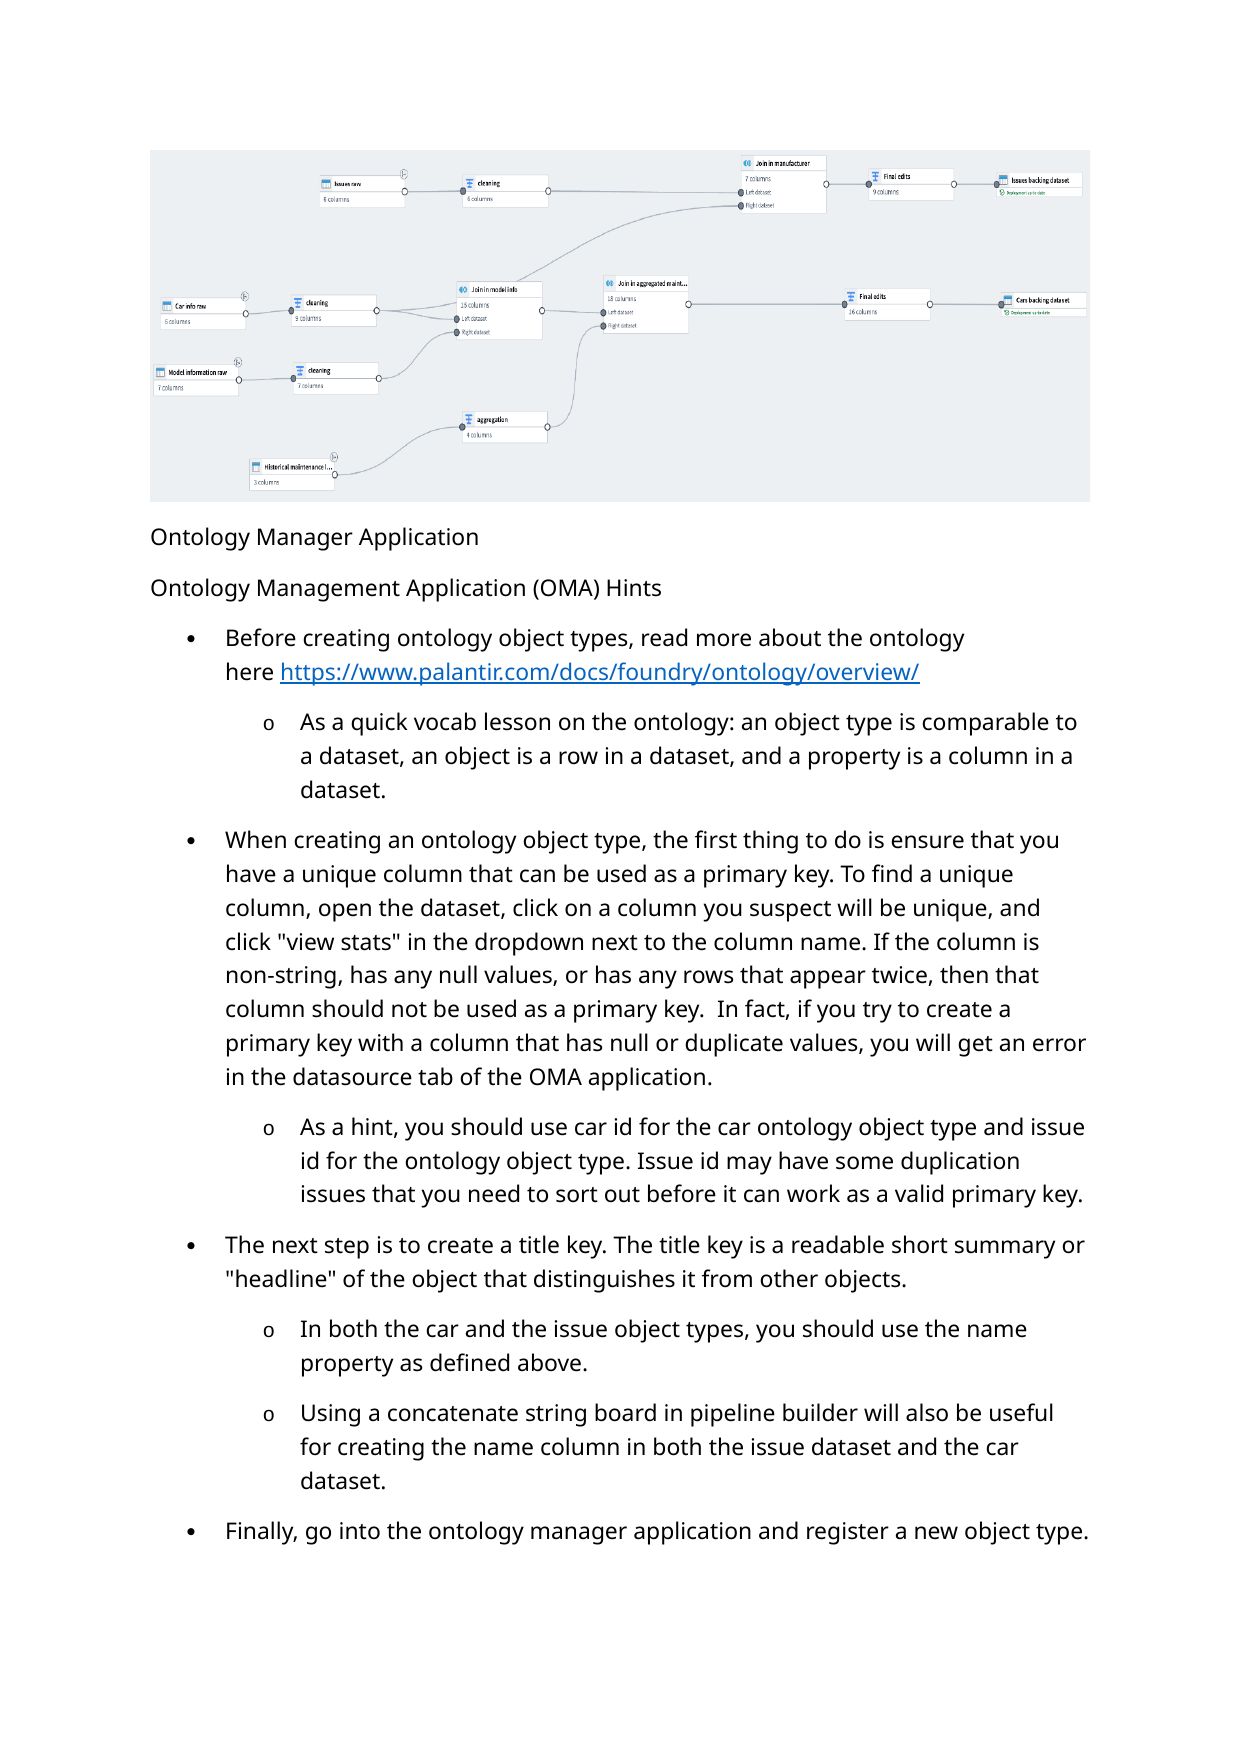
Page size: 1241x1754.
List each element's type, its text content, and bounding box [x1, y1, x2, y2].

list As a quick vocab lesson on the ontology: an object type is comparable to a dataset, an object is a row in a dataset, and a property is a column in a dataset. [262, 706, 1090, 805]
list Using a concatenate string board in pipeline builder will also be useful for creating the name column in both the issue dataset and the car dataset. [262, 1397, 1090, 1496]
list Before creating ontology object types, read more about the ontology here https://www.palantir.com/docs/foundry/ontology/overview/ [187, 622, 1090, 687]
picture [150, 150, 1091, 502]
list In both the car and the issue object types, you should use the name property as defined above. [262, 1313, 1090, 1378]
list Finally, go into the ontology manager application and register a new object type. [187, 1515, 1090, 1546]
list As a hint, you should use car id for the car ontology object type and issue id for the ontology object type. Issue id may have some duplication issues that you need to sort out before it can work as a valid primary key. [262, 1111, 1090, 1209]
list The next step is to create a title key. The title key is a readable short summary or "headline" of the object that distinguishes it from other objects. [187, 1229, 1090, 1294]
list When creating an ontology object type, the first thing to do is ensure that you have a unique column that can be used as a primary key. To find a unique column, open the dataset, click on a column you suspect will be unique, and click "view stats" in the dropdown next to the column name. If the column is non-string, has any null values, or has any rows that appear twice, then that column should not be used as a primary key. In fact, if you try to create a primary key with a column that has null or duplicate values, you will get an error in the datasource tab of the OMA application. [187, 824, 1090, 1092]
text Ontology Management Application (OMA) Hints [150, 572, 1090, 603]
text Ontology Manager Application [150, 521, 1090, 552]
